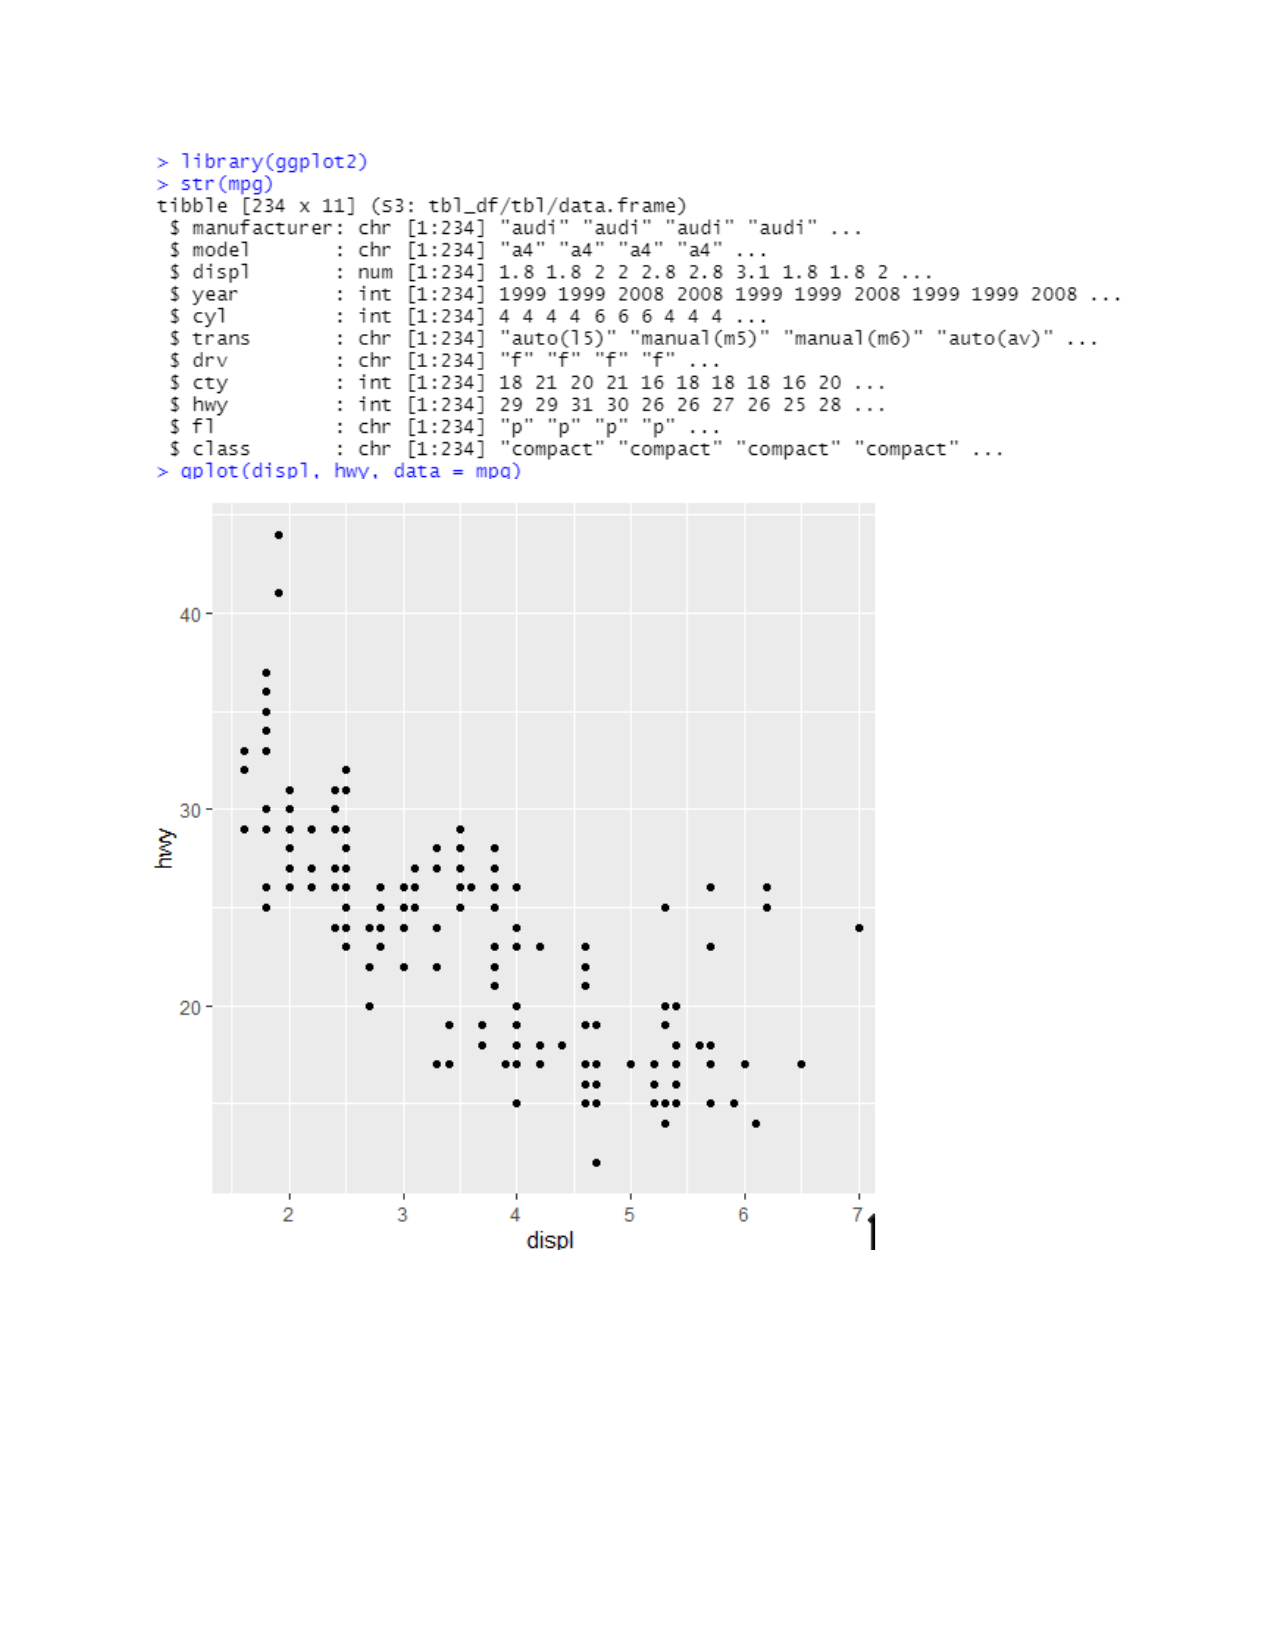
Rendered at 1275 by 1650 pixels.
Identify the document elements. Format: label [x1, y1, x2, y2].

picture [150, 497, 876, 1250]
picture [150, 150, 1125, 479]
